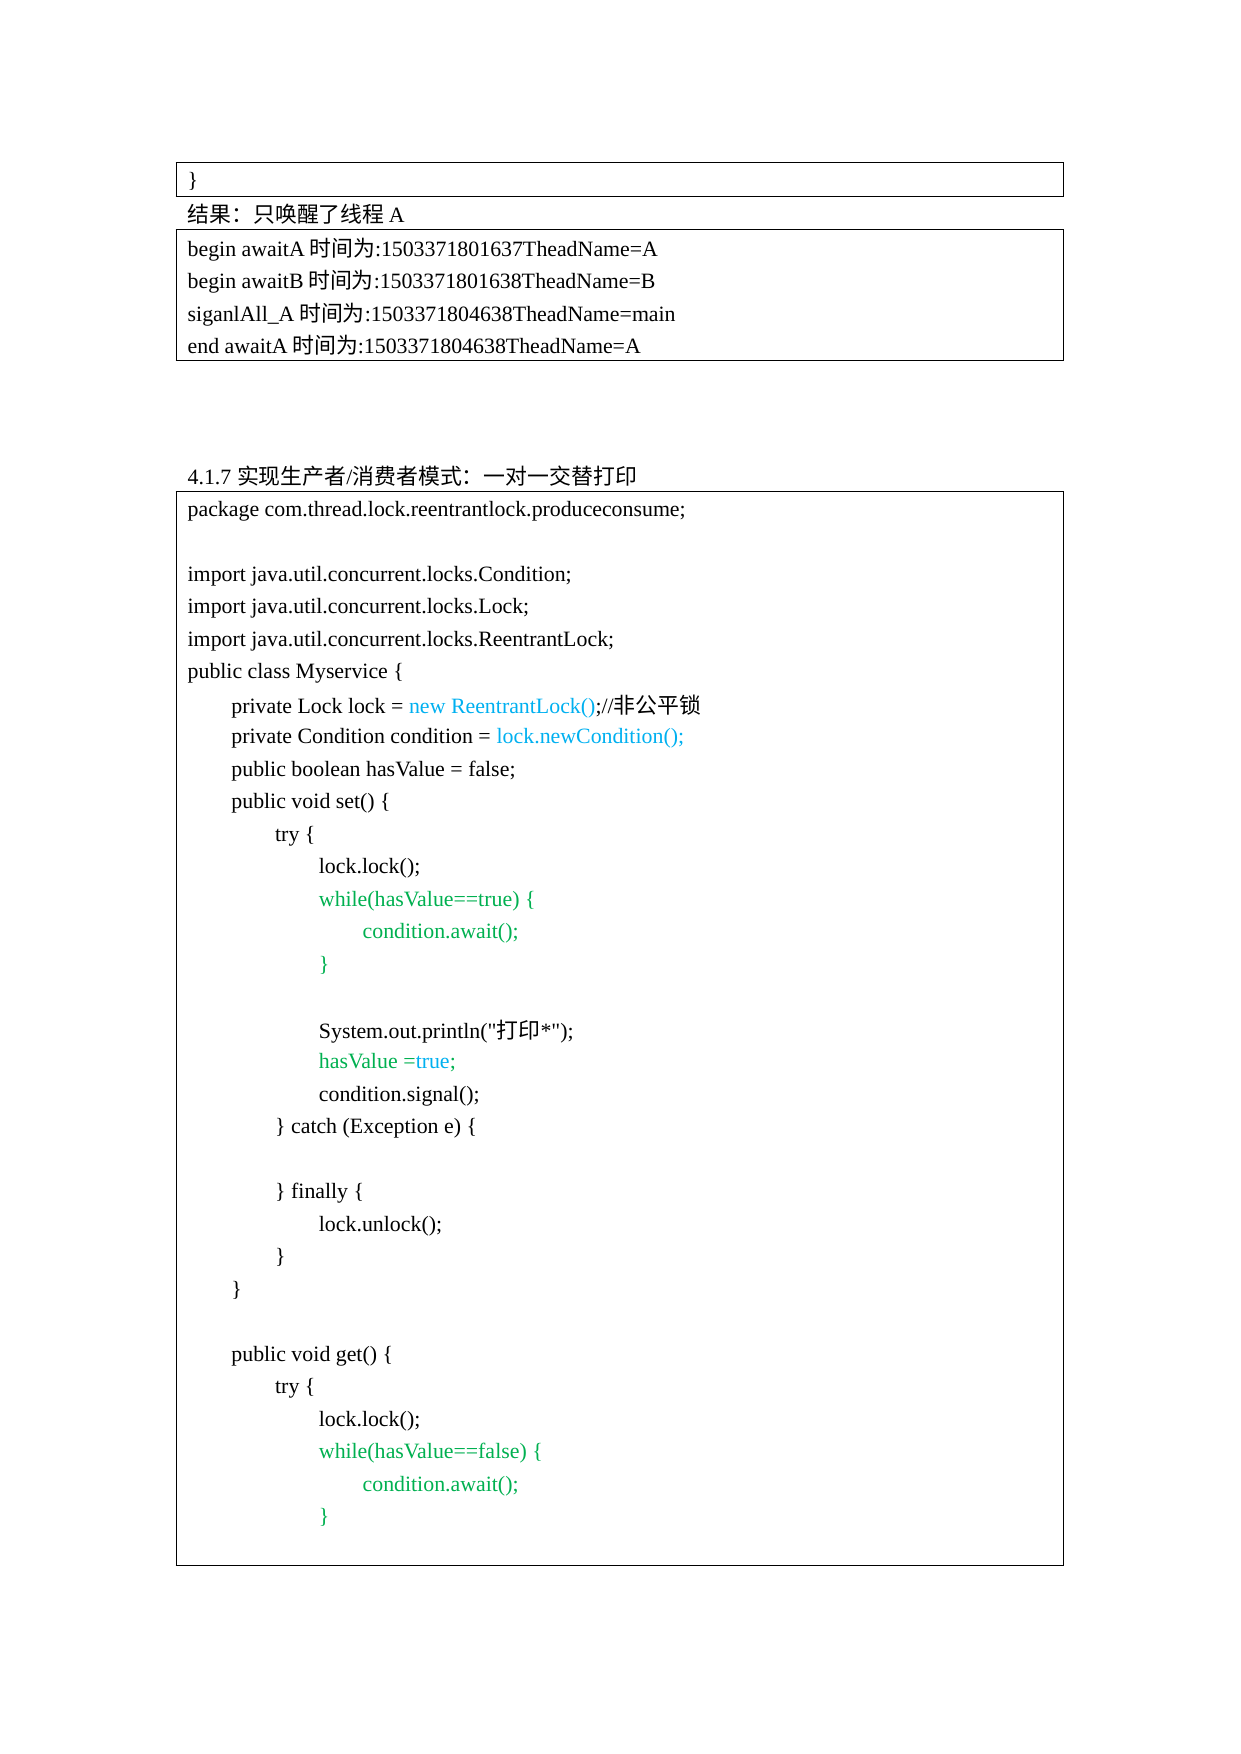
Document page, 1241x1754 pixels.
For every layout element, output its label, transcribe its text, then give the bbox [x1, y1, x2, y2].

table_header begin awaitA时间为:1503371801637TheadName=A begin awaitB时间为:1503371801638TheadName=B siganlAll_A时间为:1503371804638TheadName=main end awaitA时间为:1503371804638TheadName=A [177, 230, 1063, 360]
text 结果：只唤醒了线程A [187, 197, 1053, 229]
text 4.1.7 实现生产者/消费者模式：一对一交替打印 [187, 459, 1053, 491]
